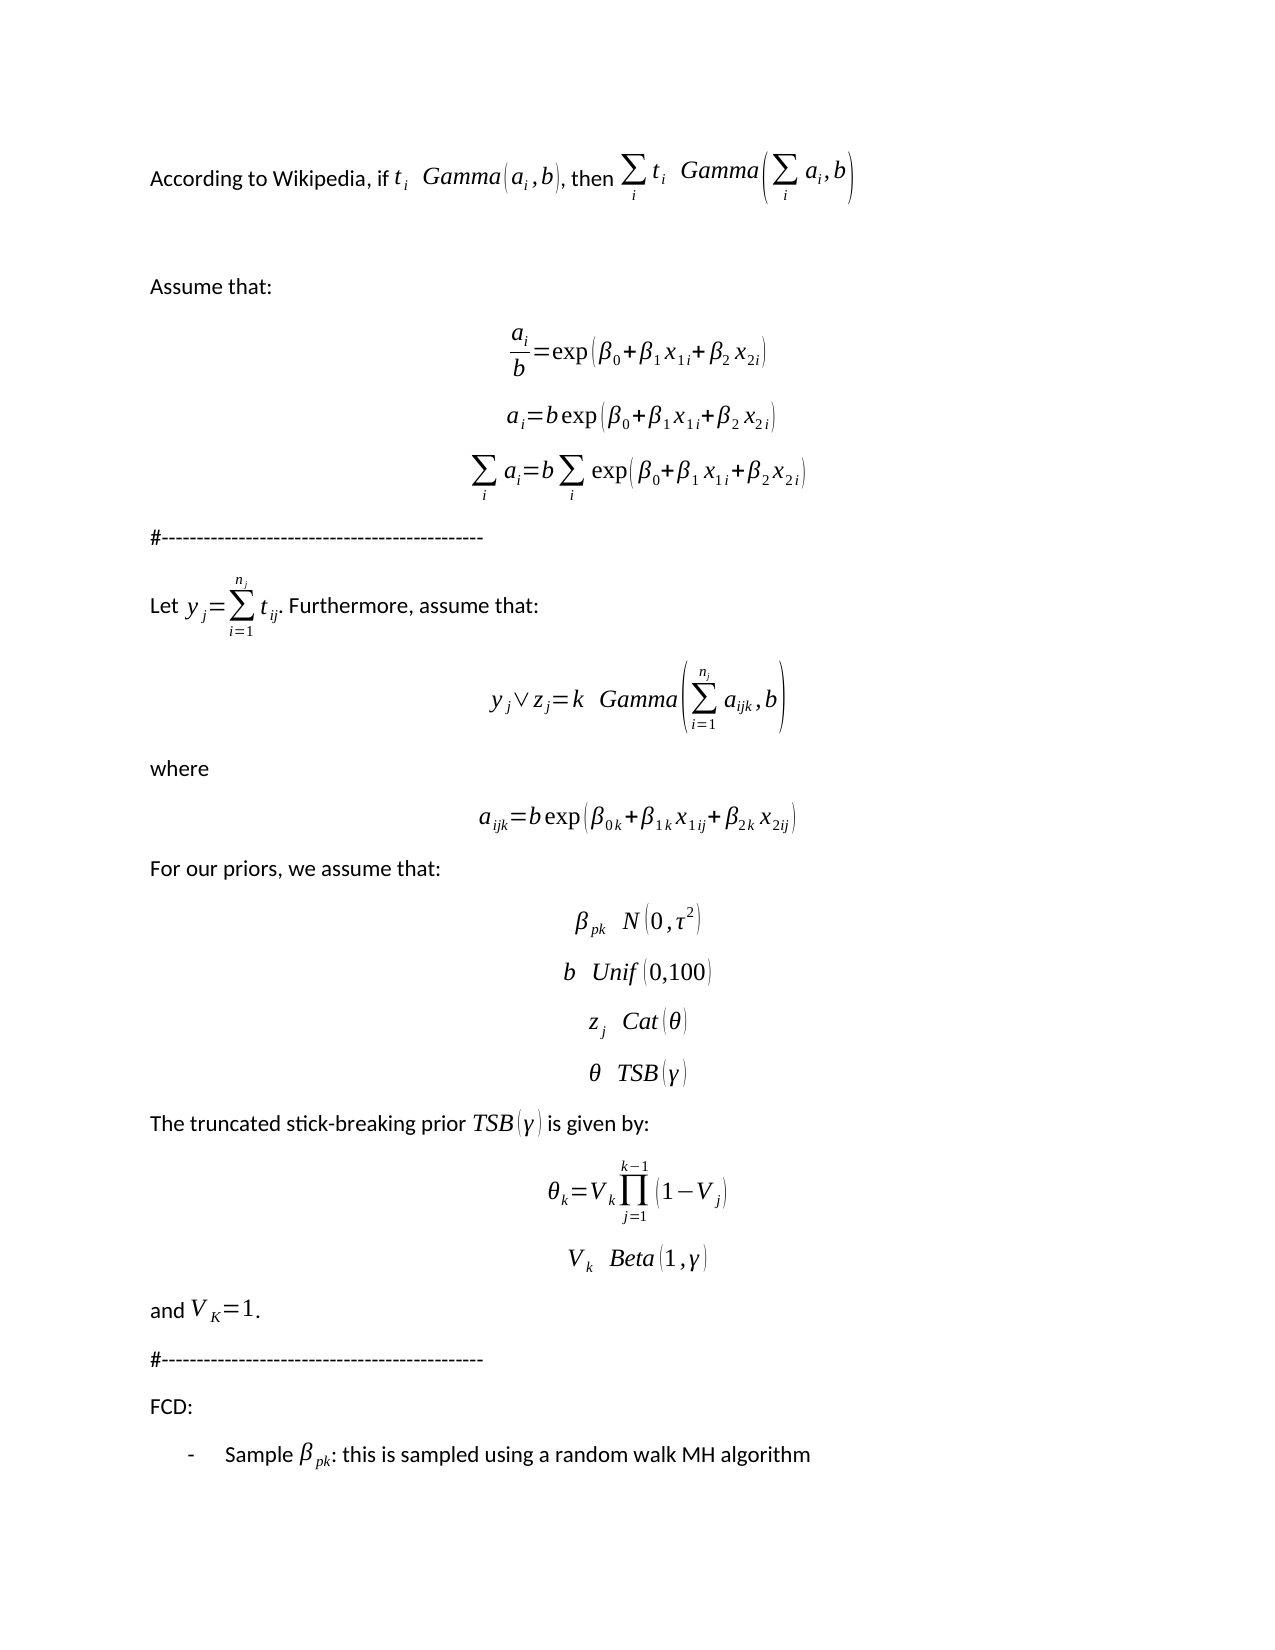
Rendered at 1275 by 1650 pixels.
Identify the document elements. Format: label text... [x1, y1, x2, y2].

text Assume that: [150, 272, 1125, 300]
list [187, 1439, 1125, 1470]
text where [150, 754, 1125, 782]
text Let . Furthermore, assume that: [150, 570, 1125, 640]
text The truncated stick-breaking prior is given by: [150, 1107, 1125, 1138]
text According to Wikipedia, if , then [150, 150, 1125, 206]
text and . [150, 1295, 1125, 1326]
text #---------------------------------------------- [150, 1345, 1125, 1373]
text For our priors, we assume that: [150, 854, 1125, 883]
text FCD: [150, 1392, 1125, 1420]
text #---------------------------------------------- [150, 523, 1125, 552]
